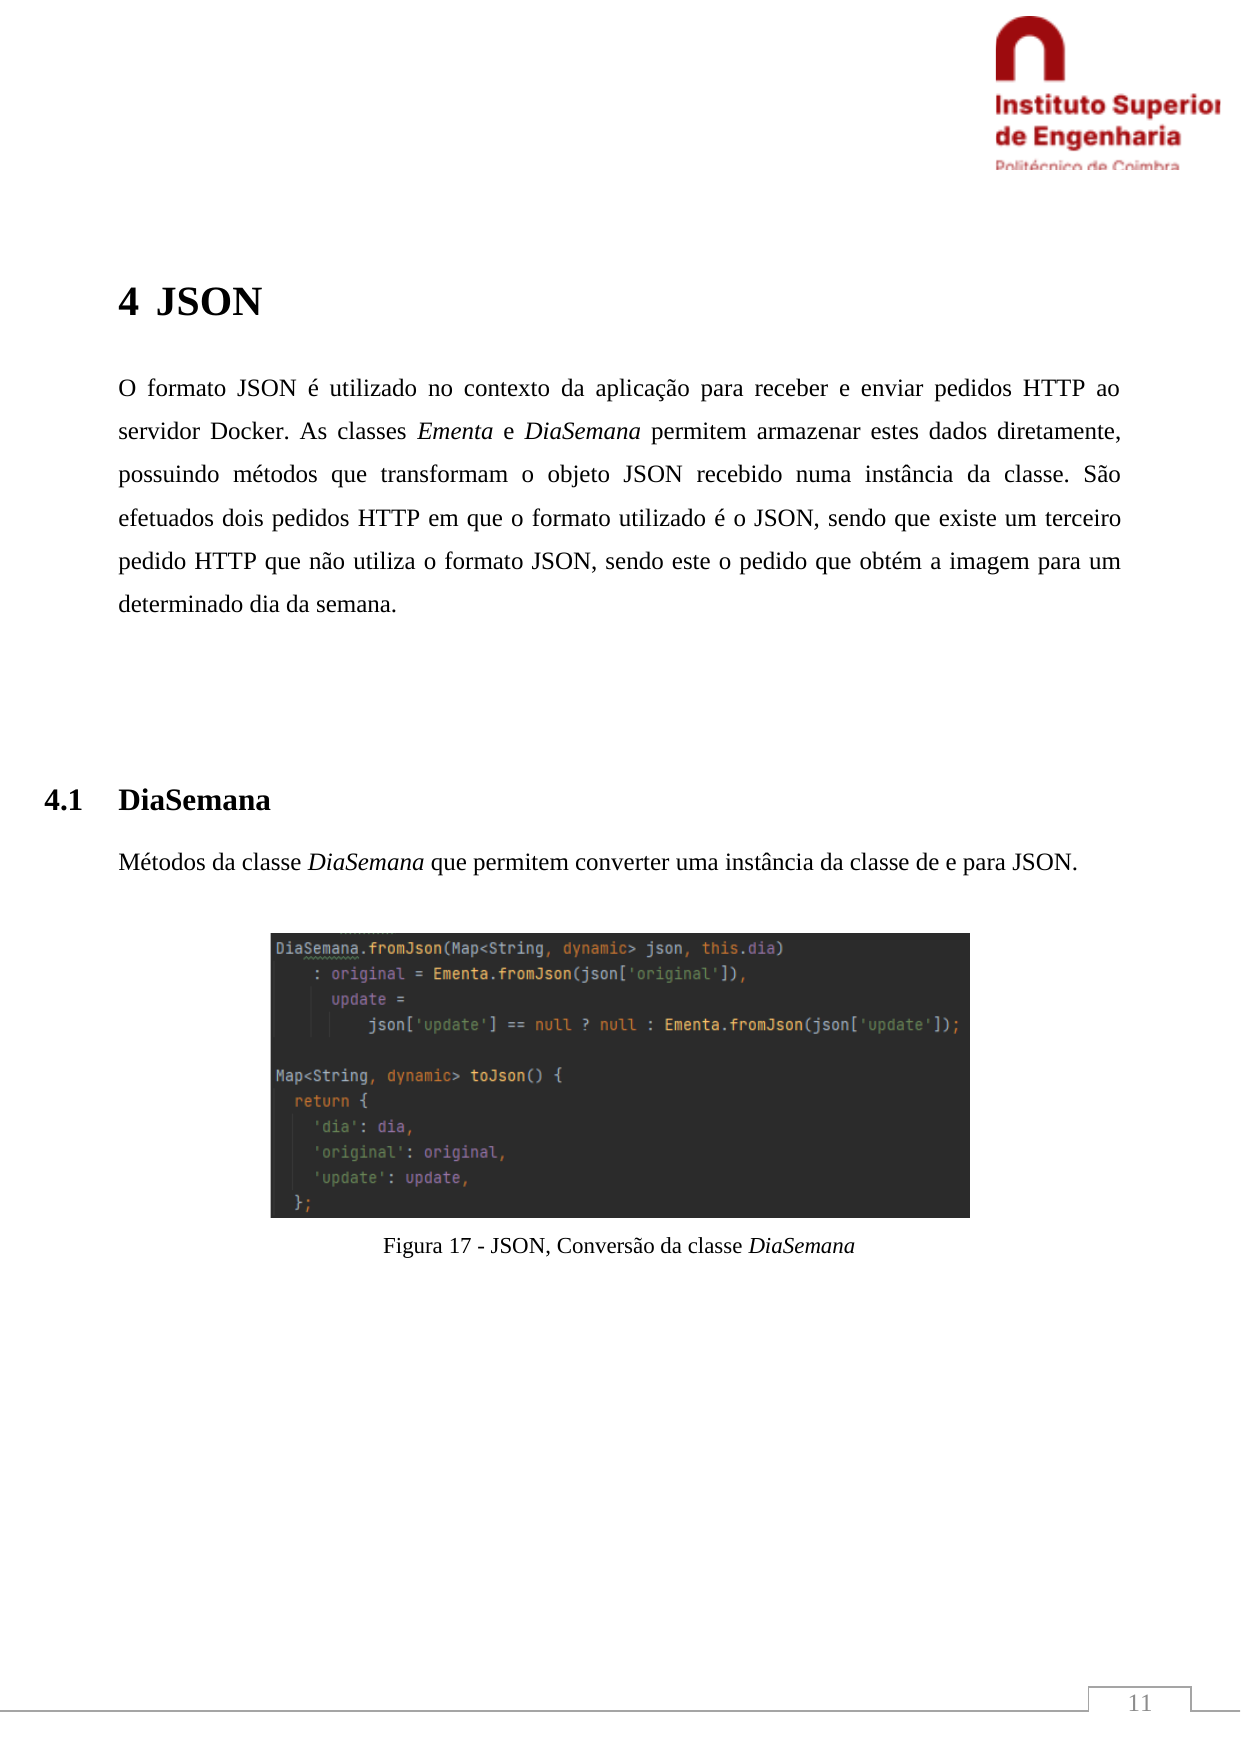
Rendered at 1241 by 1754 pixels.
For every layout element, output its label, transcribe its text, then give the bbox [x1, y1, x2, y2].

subtitle JSON [118, 276, 1122, 324]
text O formato JSON é utilizado no contexto da aplicação para receber e enviar pedidos HTTP ao servidor Docker. As classes Ementa e DiaSemana permitem armazenar estes dados diretamente, possuindo métodos que transformam o objeto JSON recebido numa instância da classe. São efetuados dois pedidos HTTP em que o formato utilizado é o JSON, sendo que existe um terceiro pedido HTTP que não utiliza o formato JSON, sendo este o pedido que obtém a imagem para um determinado dia da semana. [118, 373, 1122, 618]
picture [995, 16, 1221, 170]
text Métodos da classe DiaSemana que permitem converter uma instância da classe de e para JSON. [118, 847, 1122, 876]
picture [270, 933, 970, 1218]
subtitle DiaSemana [44, 781, 1122, 817]
